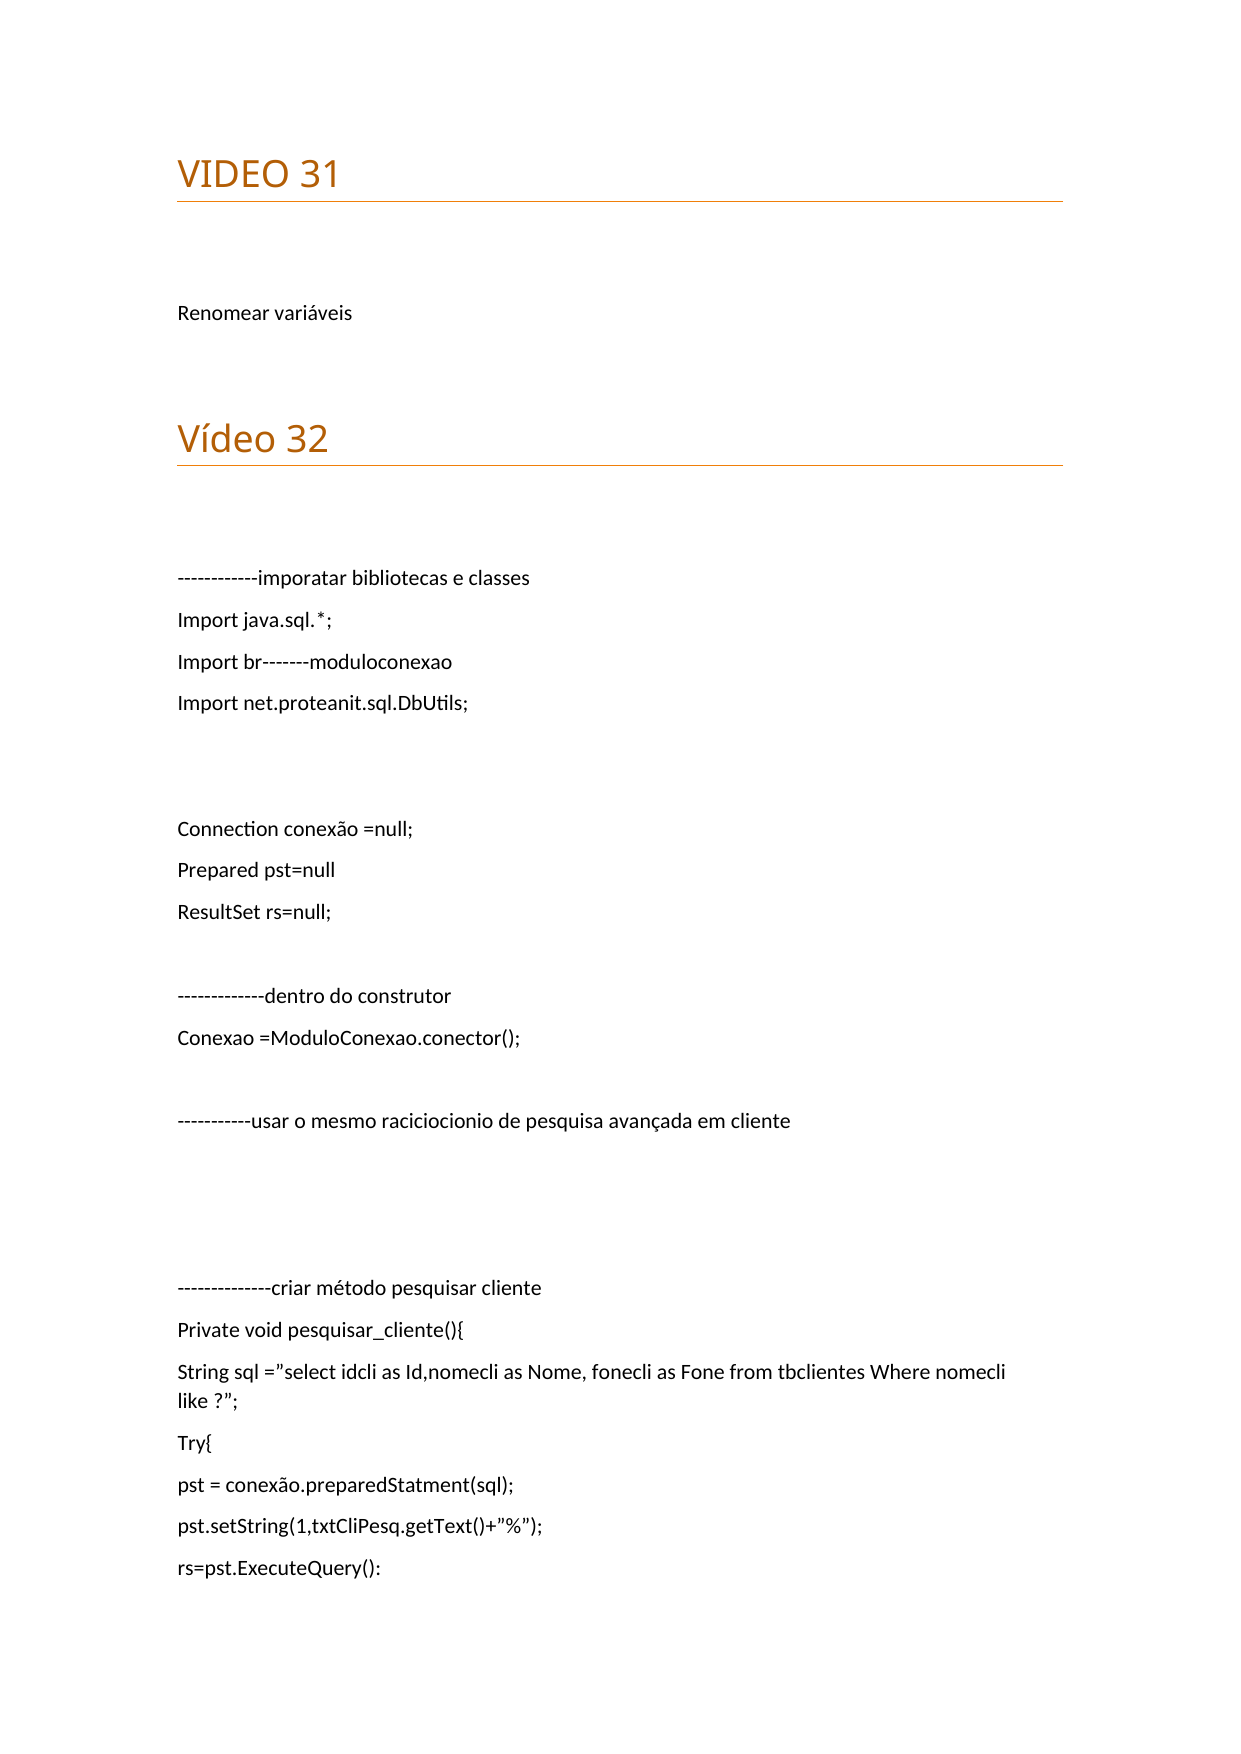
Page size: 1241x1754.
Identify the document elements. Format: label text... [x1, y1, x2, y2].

text pst.setString(1,txtCliPesq.getText()+”%”); [177, 1512, 1063, 1539]
text pst = conexão.preparedStatment(sql); [177, 1471, 1063, 1497]
text Conexao =ModuloConexao.conector(); [177, 1024, 1063, 1050]
text ------------imporatar bibliotecas e classes [177, 564, 1063, 591]
text Try{ [177, 1429, 1063, 1456]
text Renomear variáveis [177, 299, 1063, 326]
subtitle Vídeo 32 [177, 412, 1063, 465]
subtitle VIDEO 31 [177, 148, 1063, 201]
text -------------dentro do construtor [177, 982, 1063, 1009]
text Connection conexão =null; [177, 815, 1063, 842]
text Import br-------moduloconexao [177, 648, 1063, 674]
text ResultSet rs=null; [177, 898, 1063, 925]
text Prepared pst=null [177, 857, 1063, 883]
text String sql =”select idcli as Id,nomecli as Nome, fonecli as Fone from tbclientes Where nomecli like ?”; [177, 1358, 1063, 1414]
text Import java.sql.*; [177, 606, 1063, 633]
text -----------usar o mesmo raciciocionio de pesquisa avançada em cliente [177, 1107, 1063, 1134]
text Private void pesquisar_cliente(){ [177, 1316, 1063, 1343]
text rs=pst.ExecuteQuery(): [177, 1554, 1063, 1581]
text Import net.proteanit.sql.DbUtils; [177, 689, 1063, 716]
text --------------criar método pesquisar cliente [177, 1274, 1063, 1301]
